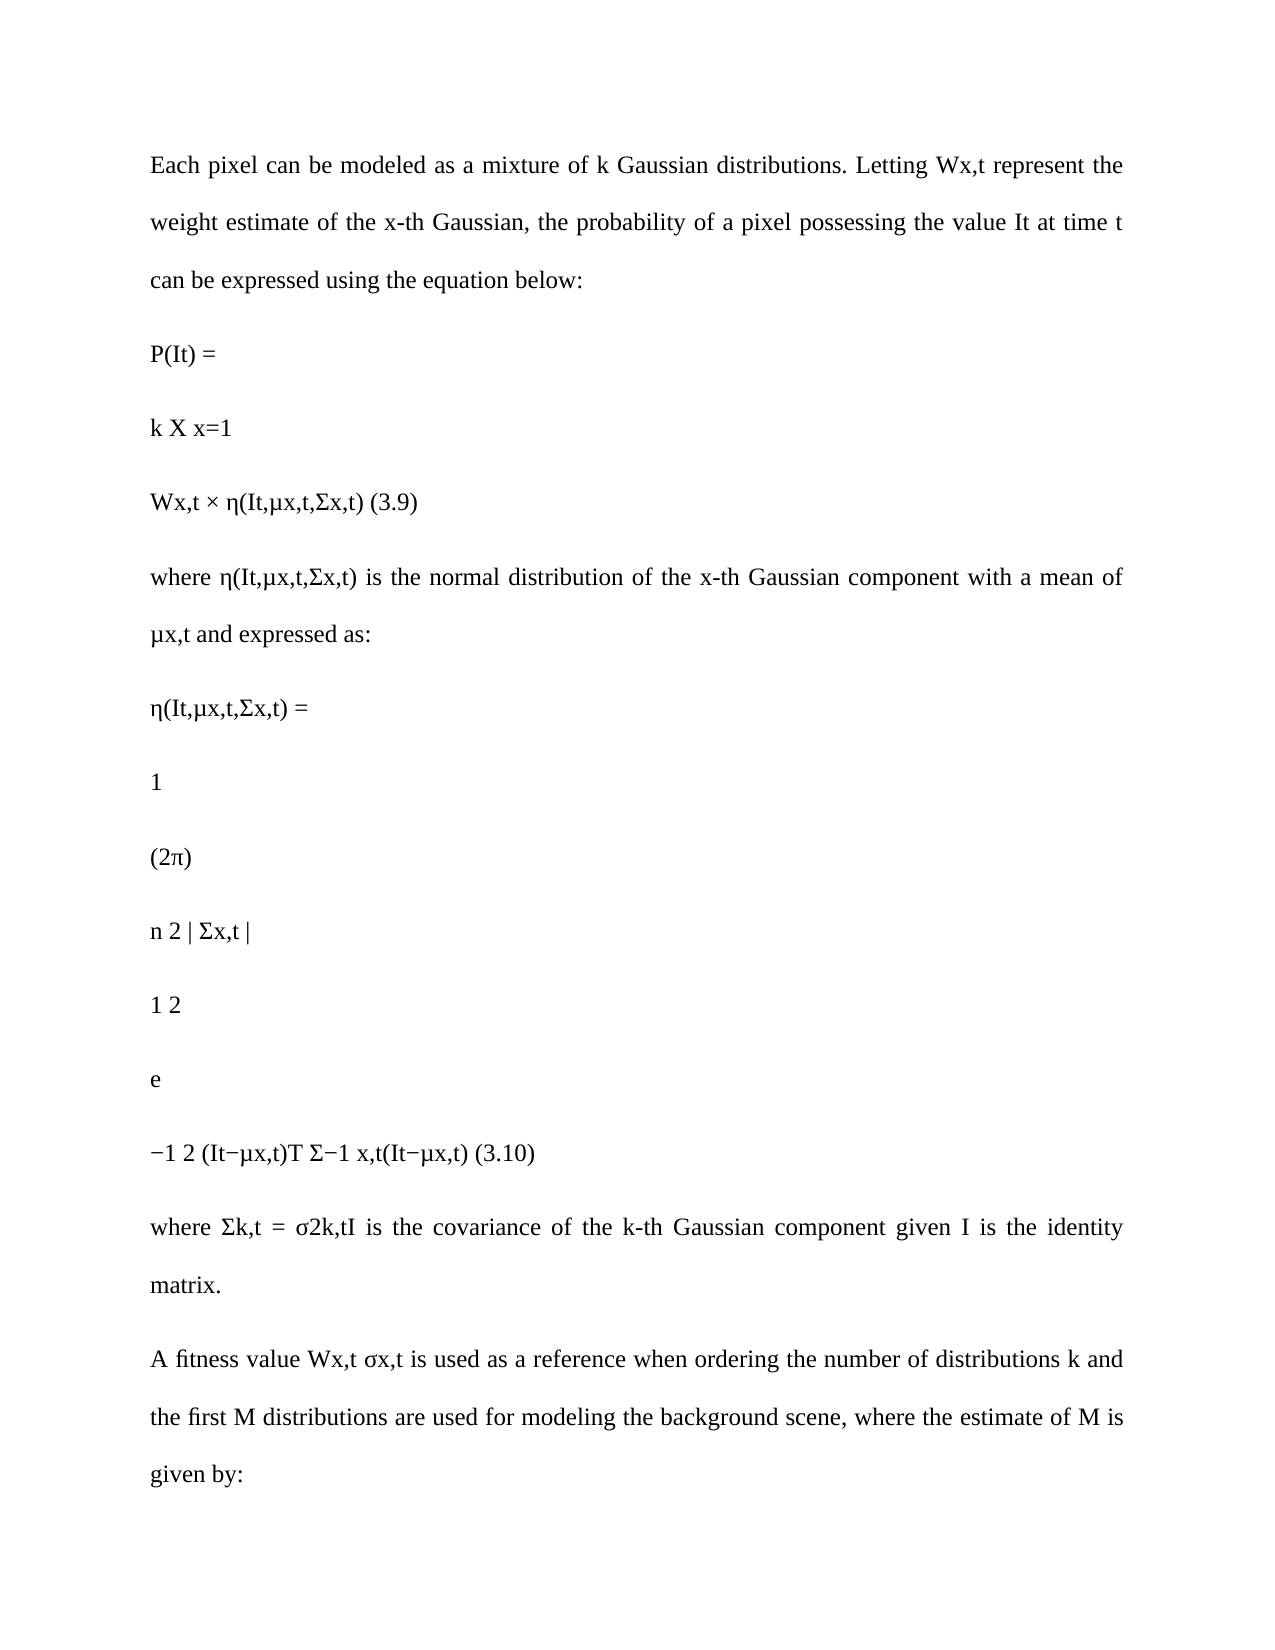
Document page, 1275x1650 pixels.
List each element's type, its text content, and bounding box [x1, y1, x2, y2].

text 1 [150, 767, 1125, 796]
text η(It,µx,t,Σx,t) = [150, 693, 1125, 722]
text P(It) = [150, 339, 1125, 368]
text A ﬁtness value Wx,t σx,t is used as a reference when ordering the number of distributions k and the ﬁrst M distributions are used for modeling the background scene, where the estimate of M is given by: [150, 1344, 1125, 1488]
text −1 2 (It−µx,t)T Σ−1 x,t(It−µx,t) (3.10) [150, 1138, 1125, 1167]
text (2π) [150, 842, 1125, 870]
text k X x=1 [150, 413, 1125, 442]
text where Σk,t = σ2k,tI is the covariance of the k-th Gaussian component given I is the identity matrix. [150, 1212, 1125, 1299]
text Wx,t × η(It,µx,t,Σx,t) (3.9) [150, 487, 1125, 516]
text n 2 | Σx,t | [150, 916, 1125, 944]
text 1 2 [150, 990, 1125, 1019]
text e [150, 1064, 1125, 1093]
text where η(It,µx,t,Σx,t) is the normal distribution of the x-th Gaussian component with a mean of µx,t and expressed as: [150, 562, 1125, 648]
text Each pixel can be modeled as a mixture of k Gaussian distributions. Letting Wx,t represent the weight estimate of the x-th Gaussian, the probability of a pixel possessing the value It at time t can be expressed using the equation below: [150, 150, 1125, 294]
